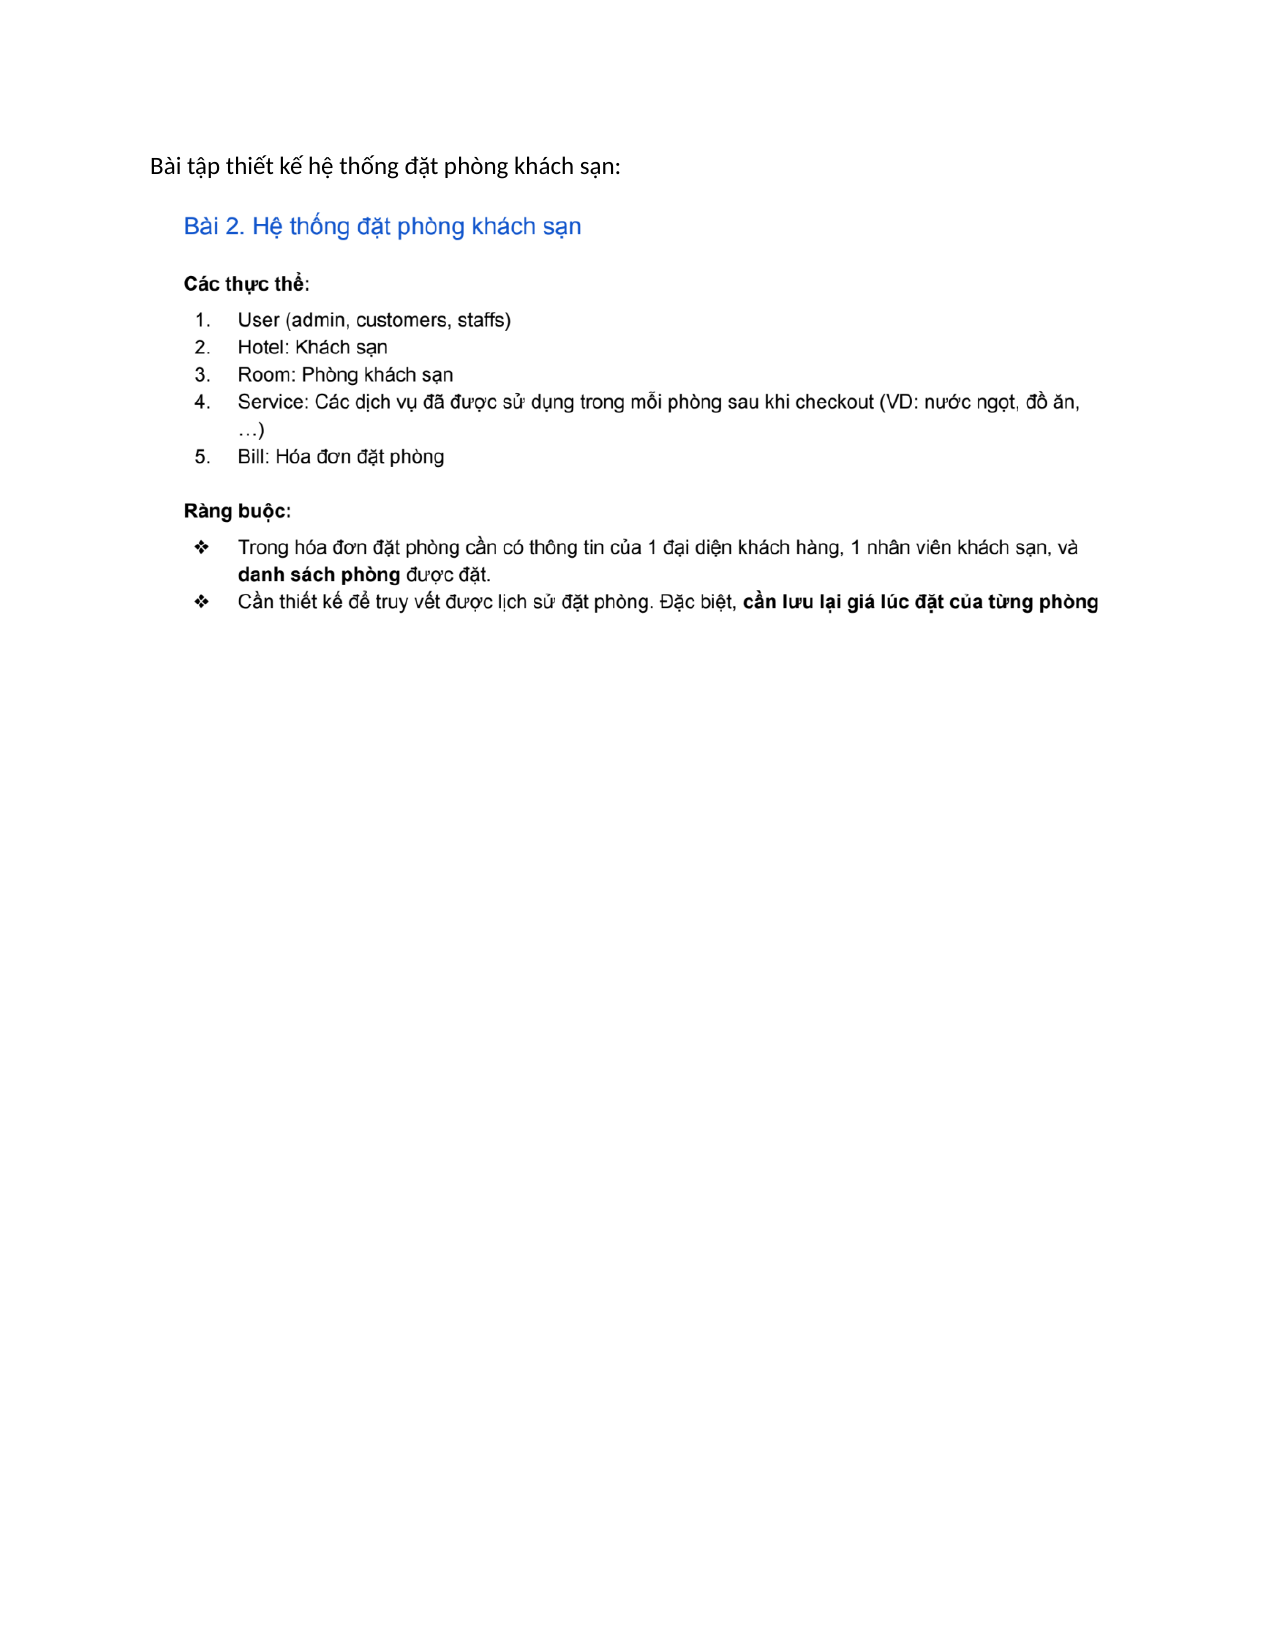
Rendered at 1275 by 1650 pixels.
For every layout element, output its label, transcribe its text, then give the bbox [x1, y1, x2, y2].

picture [150, 201, 1125, 635]
text Bài tập thiết kế hệ thống đặt phòng khách sạn: [150, 150, 1125, 181]
